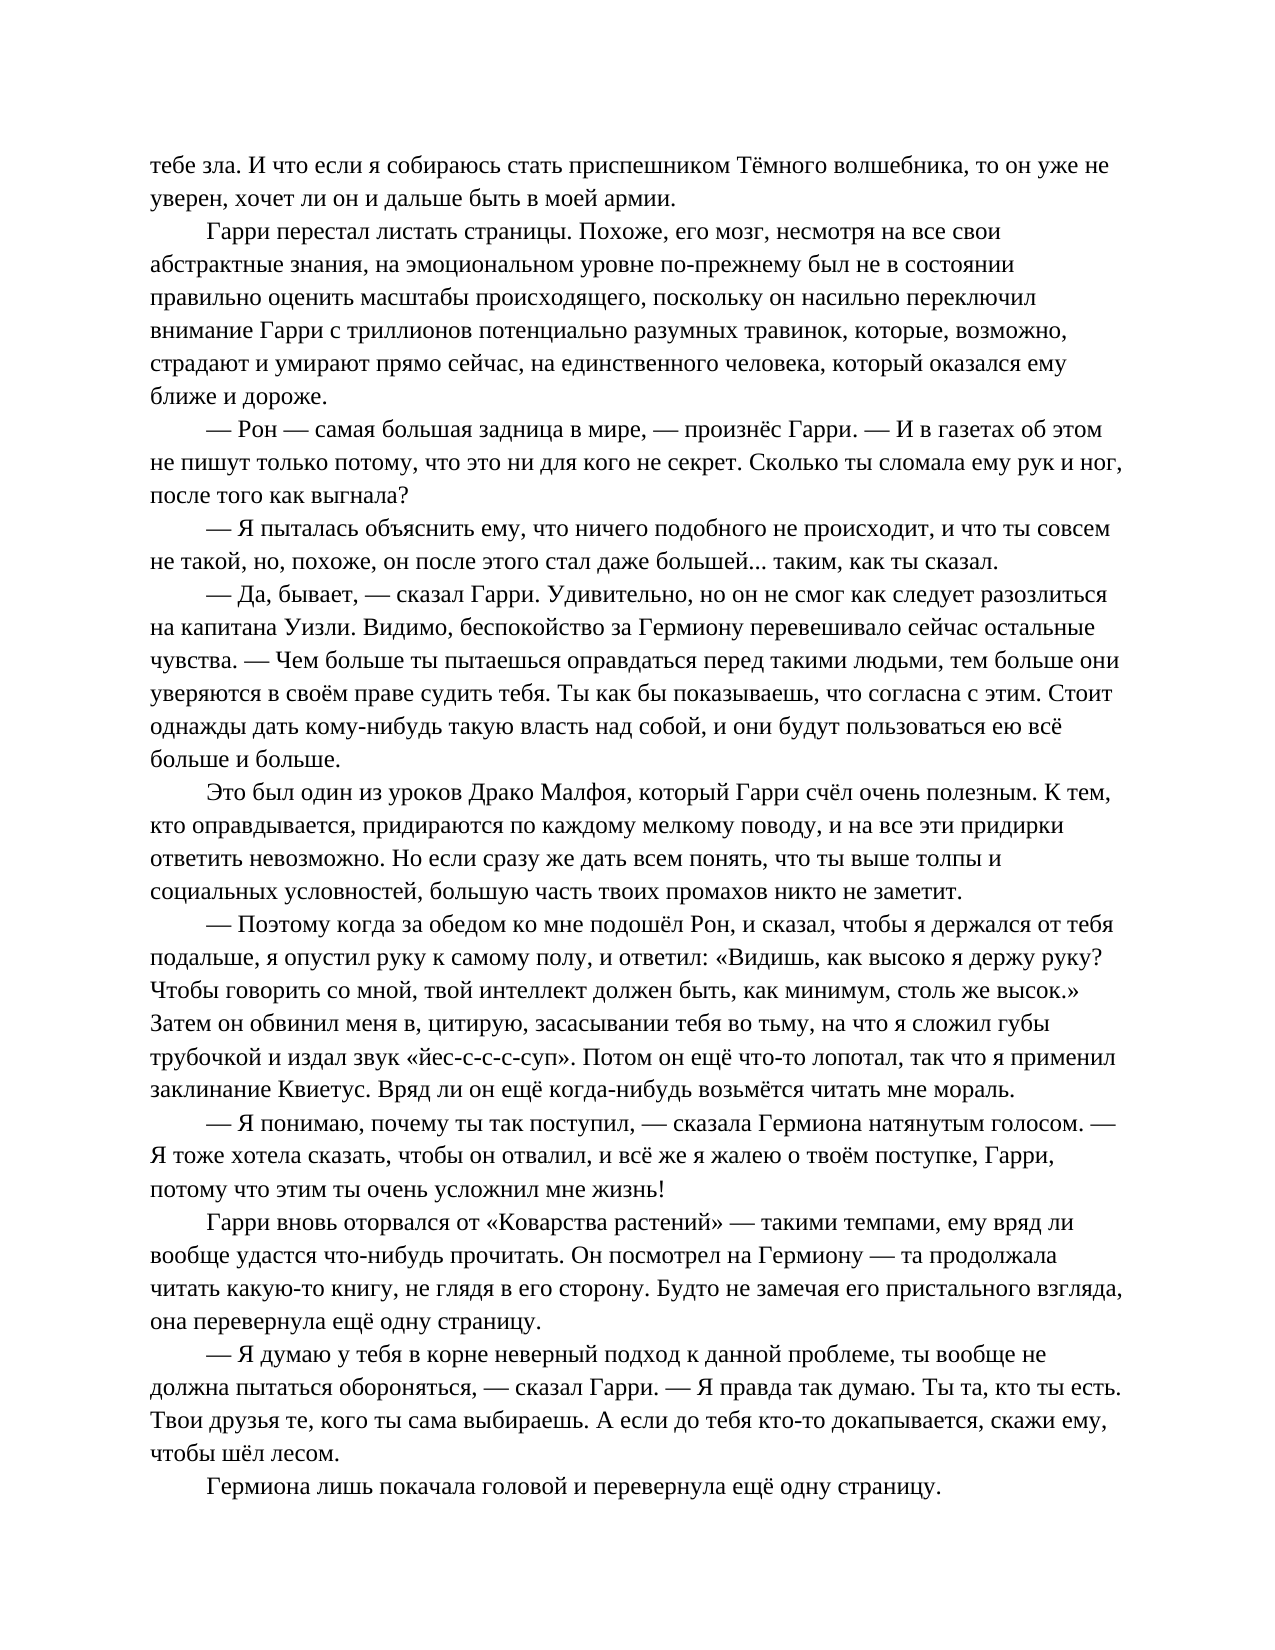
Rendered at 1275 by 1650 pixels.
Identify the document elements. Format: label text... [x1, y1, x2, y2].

text Гермиона лишь покачала головой и перевернула ещё одну страницу. [150, 1471, 1125, 1499]
text — Поэтому когда за обедом ко мне подошёл Рон, и сказал, чтобы я держался от тебя подальше, я опустил руку к самому полу, и ответил: «Видишь, как высоко я держу руку? Чтобы говорить со мной, твой интеллект должен быть, как минимум, столь же высок.» Затем он обвинил меня в, цитирую, засасывании тебя во тьму, на что я сложил губы трубочкой и издал звук «йес-с-с-с-суп». Потом он ещё что-то лопотал, так что я применил заклинание Квиетус. Вряд ли он ещё когда-нибудь возьмётся читать мне мораль. [150, 909, 1125, 1103]
text — Я понимаю, почему ты так поступил, — сказала Гермиона натянутым голосом. — Я тоже хотела сказать, чтобы он отвалил, и всё же я жалею о твоём поступке, Гарри, потому что этим ты очень усложнил мне жизнь! [150, 1108, 1125, 1202]
text Это был один из уроков Драко Малфоя, который Гарри счёл очень полезным. К тем, кто оправдывается, придираются по каждому мелкому поводу, и на все эти придирки ответить невозможно. Но если сразу же дать всем понять, что ты выше толпы и социальных условностей, большую часть твоих промахов никто не заметит. [150, 777, 1125, 905]
text — Я думаю у тебя в корне неверный подход к данной проблеме, ты вообще не должна пытаться обороняться, — сказал Гарри. — Я правда так думаю. Ты та, кто ты есть. Твои друзья те, кого ты сама выбираешь. А если до тебя кто-то докапывается, скажи ему, чтобы шёл лесом. [150, 1339, 1125, 1467]
text Гарри перестал листать страницы. Похоже, его мозг, несмотря на все свои абстрактные знания, на эмоциональном уровне по-прежнему был не в состоянии правильно оценить масштабы происходящего, поскольку он насильно переключил внимание Гарри с триллионов потенциально разумных травинок, которые, возможно, страдают и умирают прямо сейчас, на единственного человека, который оказался ему ближе и дороже. [150, 216, 1125, 410]
text — Да, бывает, — сказал Гарри. Удивительно, но он не смог как следует разозлиться на капитана Уизли. Видимо, беспокойство за Гермиону перевешивало сейчас остальные чувства. — Чем больше ты пытаешься оправдаться перед такими людьми, тем больше они уверяются в своём праве судить тебя. Ты как бы показываешь, что согласна с этим. Стоит однажды дать кому-нибудь такую власть над собой, и они будут пользоваться ею всё больше и больше. [150, 579, 1125, 773]
text Гарри вновь оторвался от «Коварства растений» — такими темпами, ему вряд ли вообще удастся что-нибудь прочитать. Он посмотрел на Гермиону — та продолжала читать какую-то книгу, не глядя в его сторону. Будто не замечая его пристального взгляда, она перевернула ещё одну страницу. [150, 1207, 1125, 1334]
text — Рон — самая большая задница в мире, — произнёс Гарри. — И в газетах об этом не пишут только потому, что это ни для кого не секрет. Сколько ты сломала ему рук и ног, после того как выгнала? [150, 414, 1125, 509]
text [150, 150, 1125, 212]
text — Я пыталась объяснить ему, что ничего подобного не происходит, и что ты совсем не такой, но, похоже, он после этого стал даже большей... таким, как ты сказал. [150, 513, 1125, 575]
